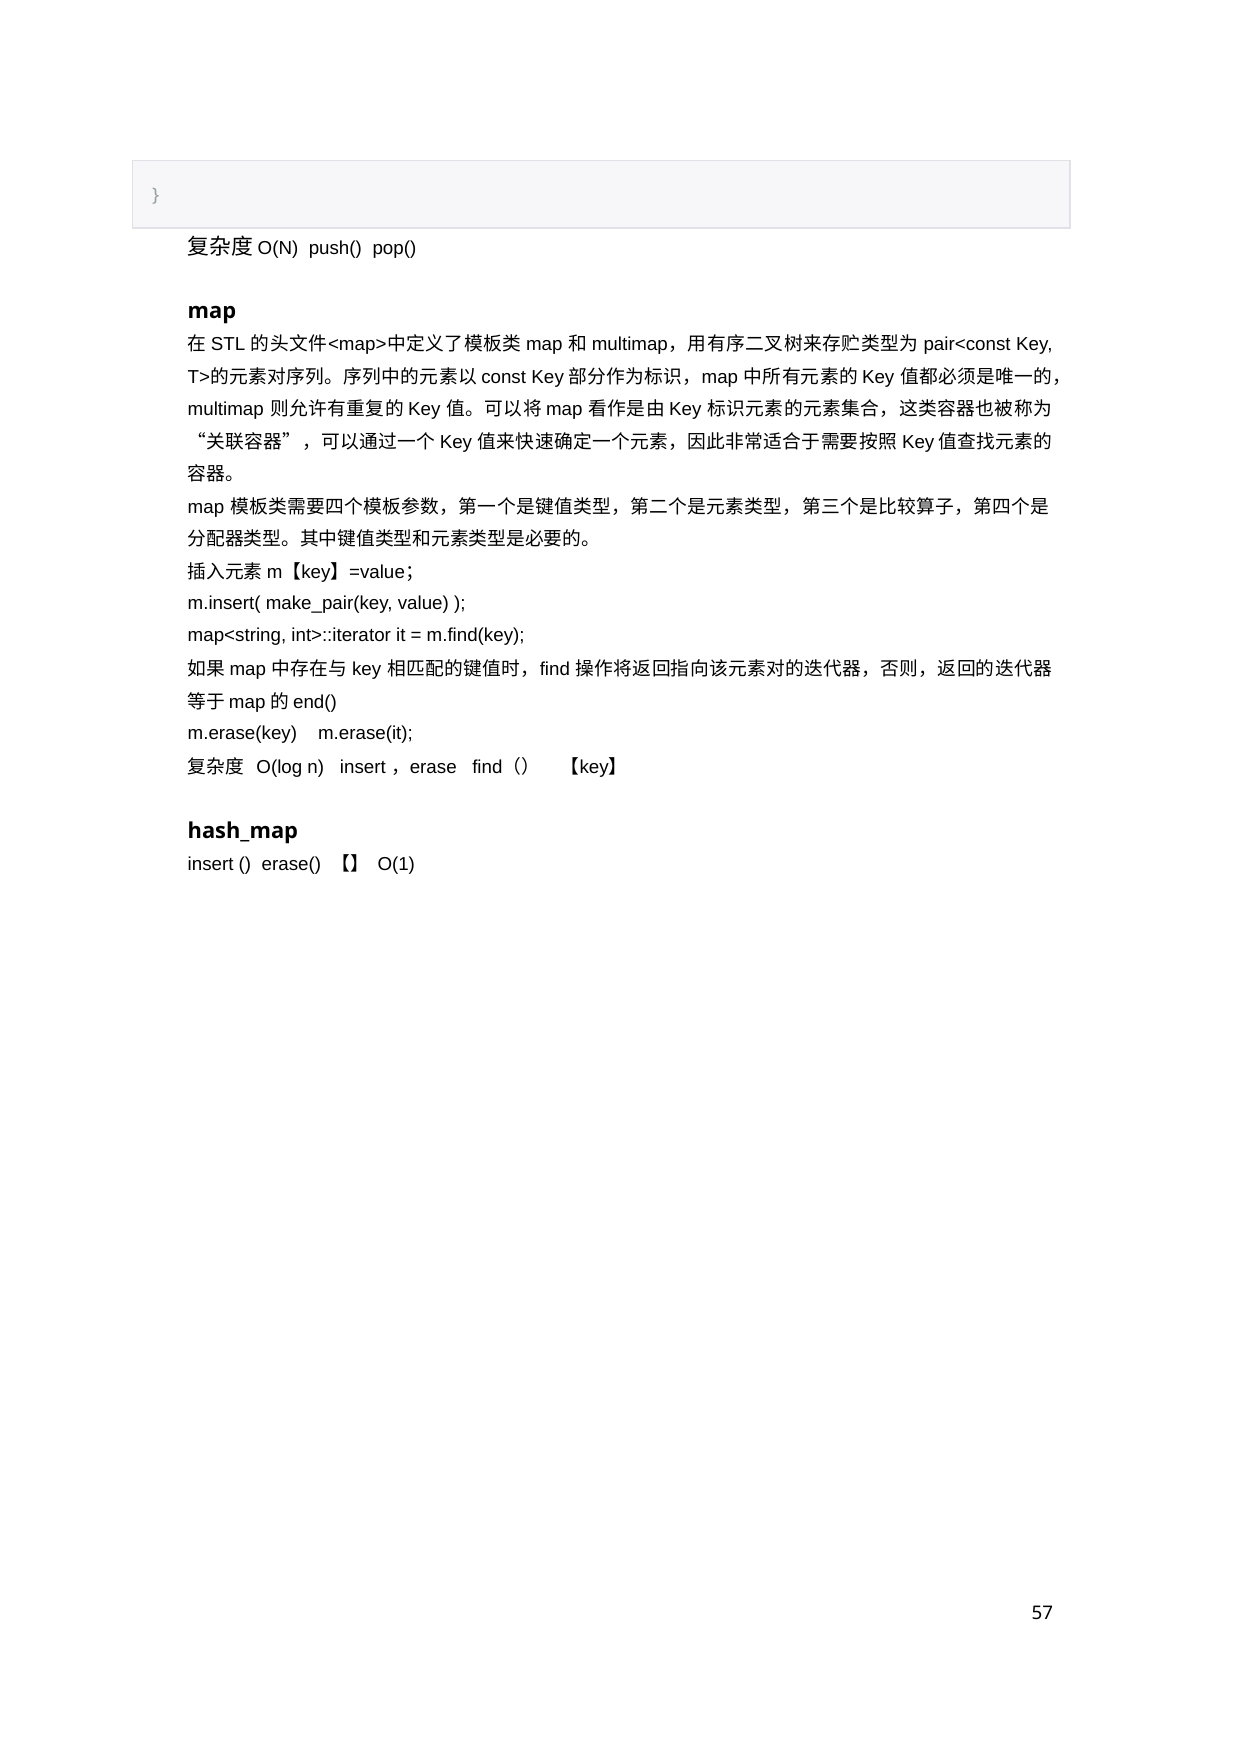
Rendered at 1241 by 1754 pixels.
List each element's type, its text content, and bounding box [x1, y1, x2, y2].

text map [187, 294, 1053, 326]
text } [133, 161, 1069, 227]
text m.erase(key) m.erase(it); [187, 716, 1053, 749]
text map<string, int>::iterator it = m.find(key); [187, 619, 1053, 651]
text 如果map 中存在与key 相匹配的键值时，find 操作将返回指向该元素对的迭代器，否则，返回的迭代器等于map 的end() [187, 651, 1053, 716]
text hash_map [187, 814, 1053, 846]
text 复杂度O(N) push() pop() [187, 229, 1053, 261]
text insert () erase() 【】 O(1) [187, 846, 1053, 879]
text map 模板类需要四个模板参数，第一个是键值类型，第二个是元素类型，第三个是比较算子，第四个是分配器类型。其中键值类型和元素类型是必要的。 [187, 489, 1053, 554]
text m.insert( make_pair(key, value) ); [187, 586, 1053, 619]
text 插入元素 m【key】=value； [187, 554, 1053, 586]
text 在STL 的头文件<map>中定义了模板类map 和multimap，用有序二叉树来存贮类型为pair<const Key, T>的元素对序列。序列中的元素以const Key部分作为标识，map 中所有元素的Key 值都必须是唯一的，multimap 则允许有重复的Key 值。可以将map 看作是由Key 标识元素的元素集合，这类容器也被称为“关联容器”，可以通过一个Key 值来快速确定一个元素，因此非常适合于需要按照Key值查找元素的容器。 [187, 326, 1053, 489]
text 复杂度 O(log n) insert ，erase find（） 【key】 [187, 749, 1053, 781]
